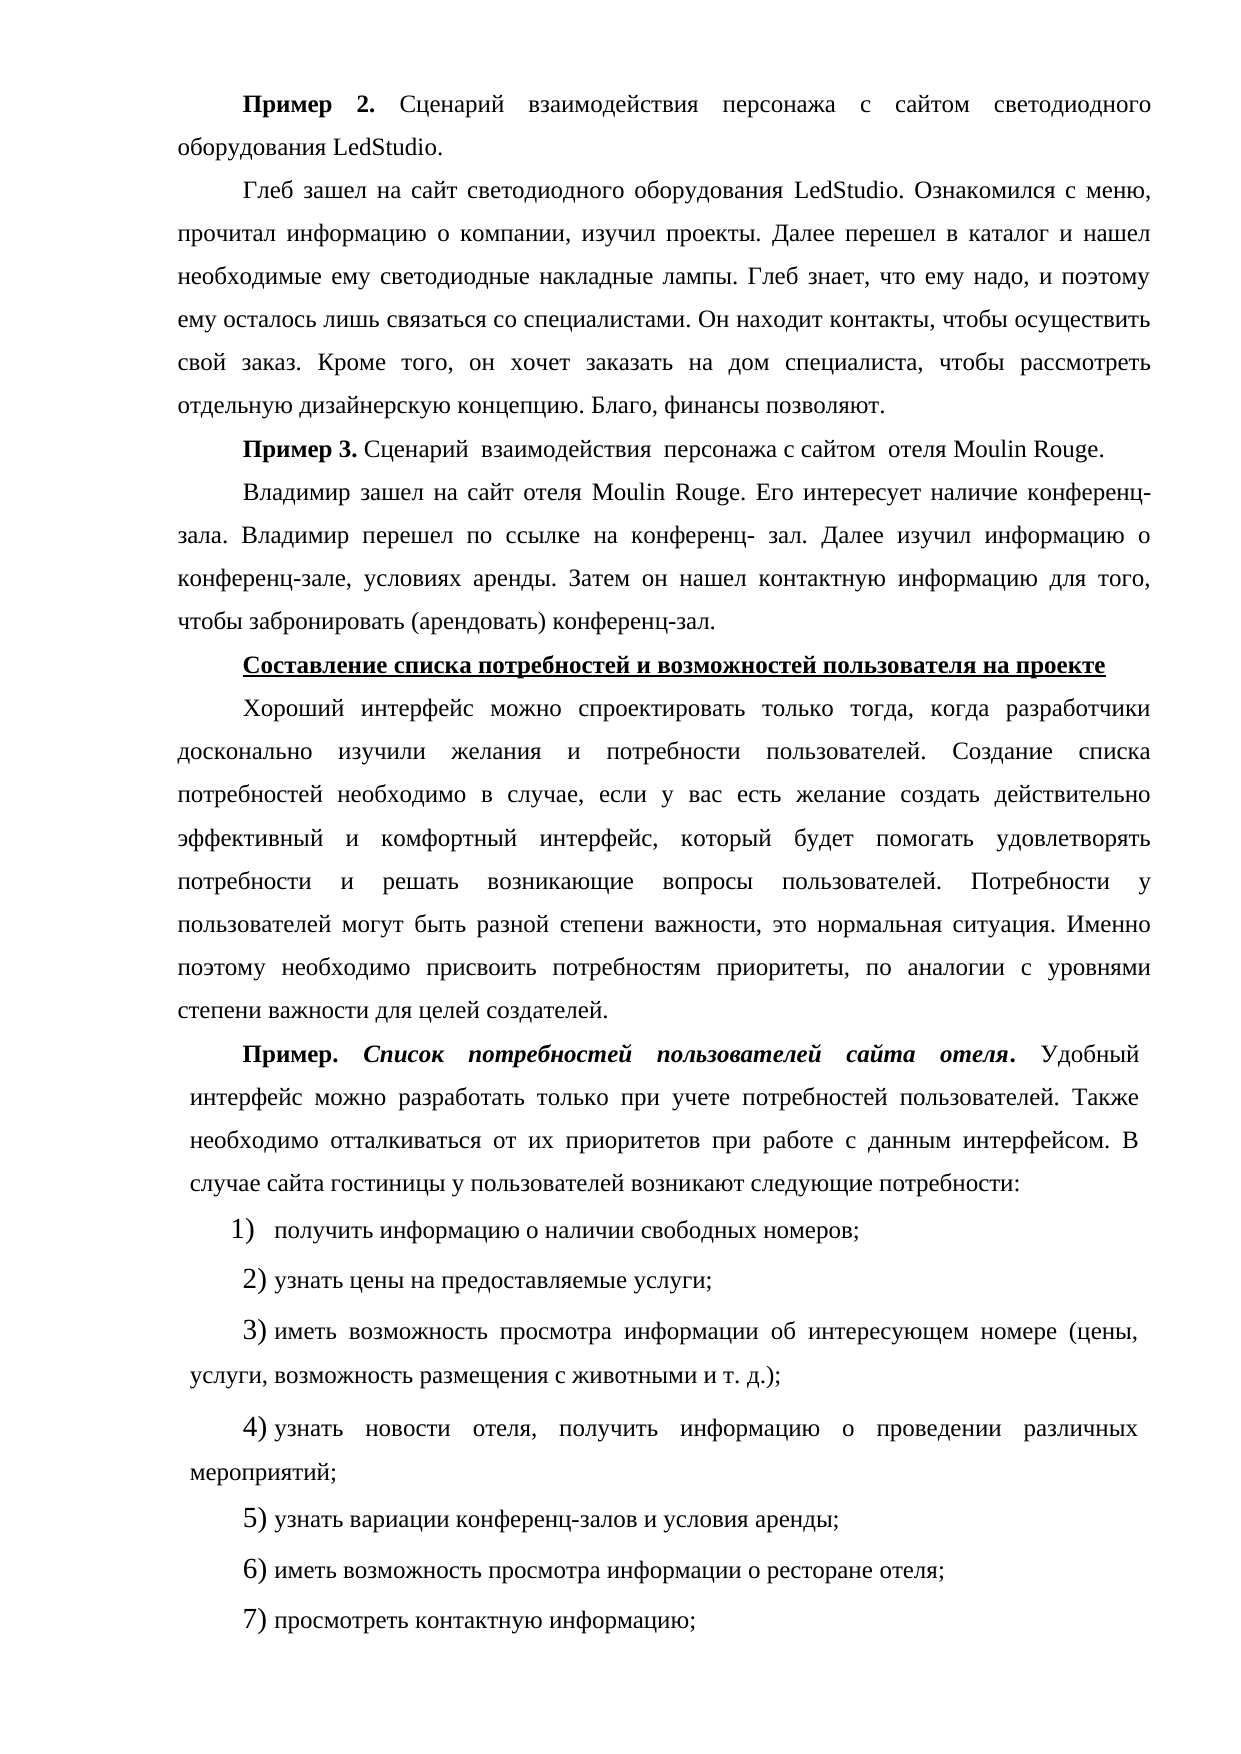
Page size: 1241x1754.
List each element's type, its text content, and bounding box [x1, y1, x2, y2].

list узнать вариации конференц-залов и условия аренды; [243, 1501, 1152, 1534]
text Глеб зашел на сайт светодиодного оборудования LedStudio. Ознакомился с меню, прочитал информацию о компании, изучил проекты. Далее перешел в каталог и нашел необходимые ему светодиодные накладные лампы. Глеб знает, что ему надо, и поэтому ему осталось лишь связаться со специалистами. Он находит контакты, чтобы осуществить свой заказ. Кроме того, он хочет заказать на дом специалиста, чтобы рассмотреть отдельную дизайнерскую концепцию. Благо, финансы позволяют. [177, 175, 1152, 419]
text Пример 3. Сценарий взаимодействия персонажа с сайтом отеля Moulin Rouge. [177, 434, 1152, 462]
list узнать цены на предоставляемые услуги; [242, 1261, 1152, 1295]
text Пример. Список потребностей пользователей сайта отеля. Удобный интерфейс можно разработать только при учете потребностей пользователей. Также необходимо отталкиваться от их приоритетов при работе с данным интерфейсом. В случае сайта гостиницы у пользователей возникают следующие потребности: [189, 1039, 1139, 1197]
text Составление списка потребностей и возможностей пользователя на проекте [189, 650, 1139, 679]
list иметь возможность просмотра информации о ресторане отеля; [243, 1551, 1152, 1584]
list иметь возможность просмотра информации об интересующем номере (цены, услуги, возможность размещения с животными и т. д.); [189, 1312, 1139, 1388]
text Хороший интерфейс можно спроектировать только тогда, когда разработчики досконально изучили желания и потребности пользователей. Создание списка потребностей необходимо в случае, если у вас есть желание создать действительно эффективный и комфортный интерфейс, который будет помогать удовлетворять потребности и решать возникающие вопросы пользователей. Потребности у пользователей могут быть разной степени важности, это нормальная ситуация. Именно поэтому необходимо присвоить потребностям приоритеты, по аналогии с уровнями степени важности для целей создателей. [177, 693, 1152, 1024]
text Владимир зашел на сайт отеля Moulin Rouge. Его интересует наличие конференц-зала. Владимир перешел по ссылке на конференц- зал. Далее изучил информацию о конференц-зале, условиях аренды. Затем он нашел контактную информацию для того, чтобы забронировать (арендовать) конференц-зал. [177, 477, 1152, 635]
text Пример 2. Сценарий взаимодействия персонажа с сайтом светодиодного оборудования LedStudio. [177, 89, 1152, 161]
list получить информацию о наличии свободных номеров; [177, 1211, 1152, 1245]
list просмотреть контактную информацию; [242, 1602, 1152, 1635]
list узнать новости отеля, получить информацию о проведении различных мероприятий; [189, 1409, 1139, 1486]
